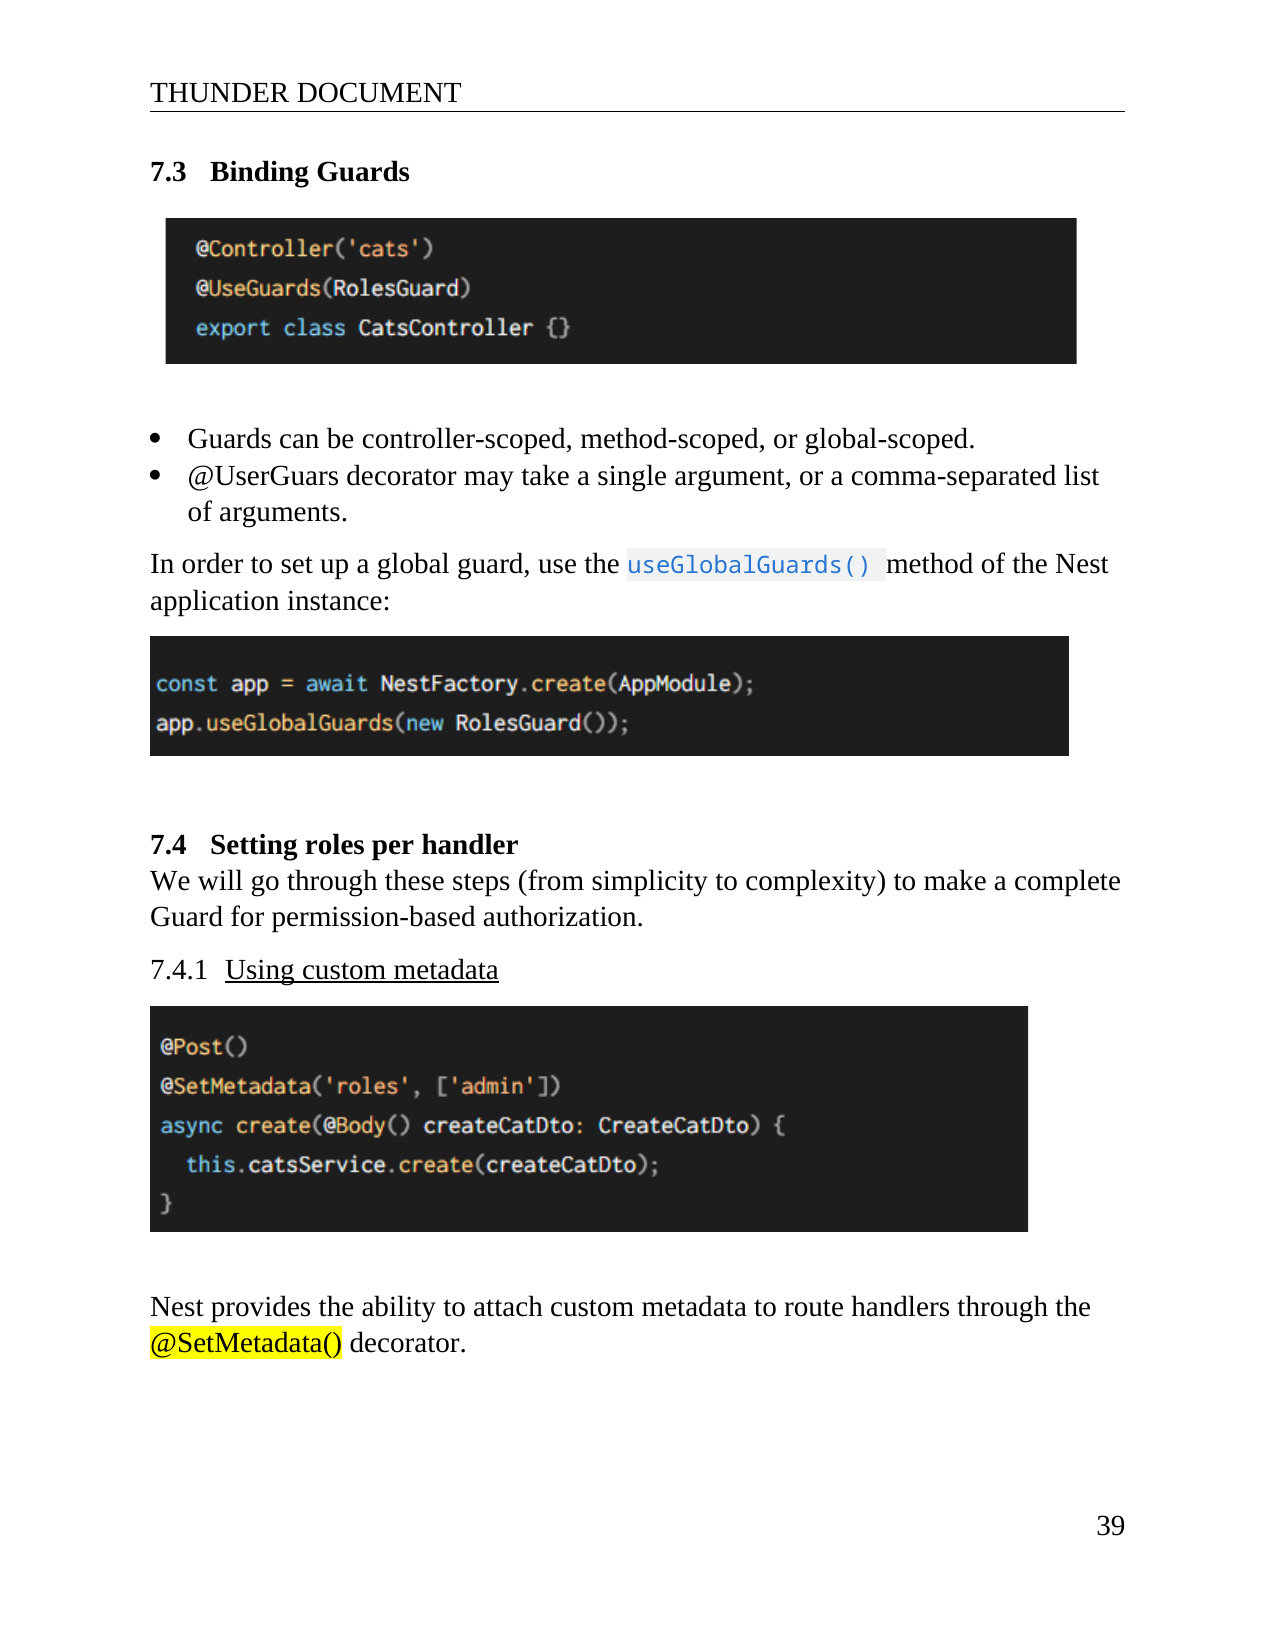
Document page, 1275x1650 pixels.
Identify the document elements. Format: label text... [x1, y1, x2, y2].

picture [165, 218, 1077, 364]
subtitle Setting roles per handler [150, 827, 1125, 861]
picture [150, 636, 1069, 756]
subtitle Binding Guards [150, 154, 1125, 188]
text In order to set up a global guard, use the useGlobalGuards() method of the Nest application instance: [150, 547, 1125, 617]
subtitle Using custom metadata [150, 952, 1125, 986]
text We will go through these steps (from simplicity to complexity) to make a complete Guard for permission-based authorization. [150, 863, 1125, 933]
text Nest provides the ability to attach custom metadata to route handlers through the @SetMetadata() decorator. [150, 1289, 1125, 1359]
list @UserGuars decorator may take a single argument, or a comma-separated list of arguments. [150, 458, 1125, 527]
picture [150, 1006, 1029, 1232]
list Guards can be controller-scoped, method-scoped, or global-scoped. [150, 421, 1125, 455]
